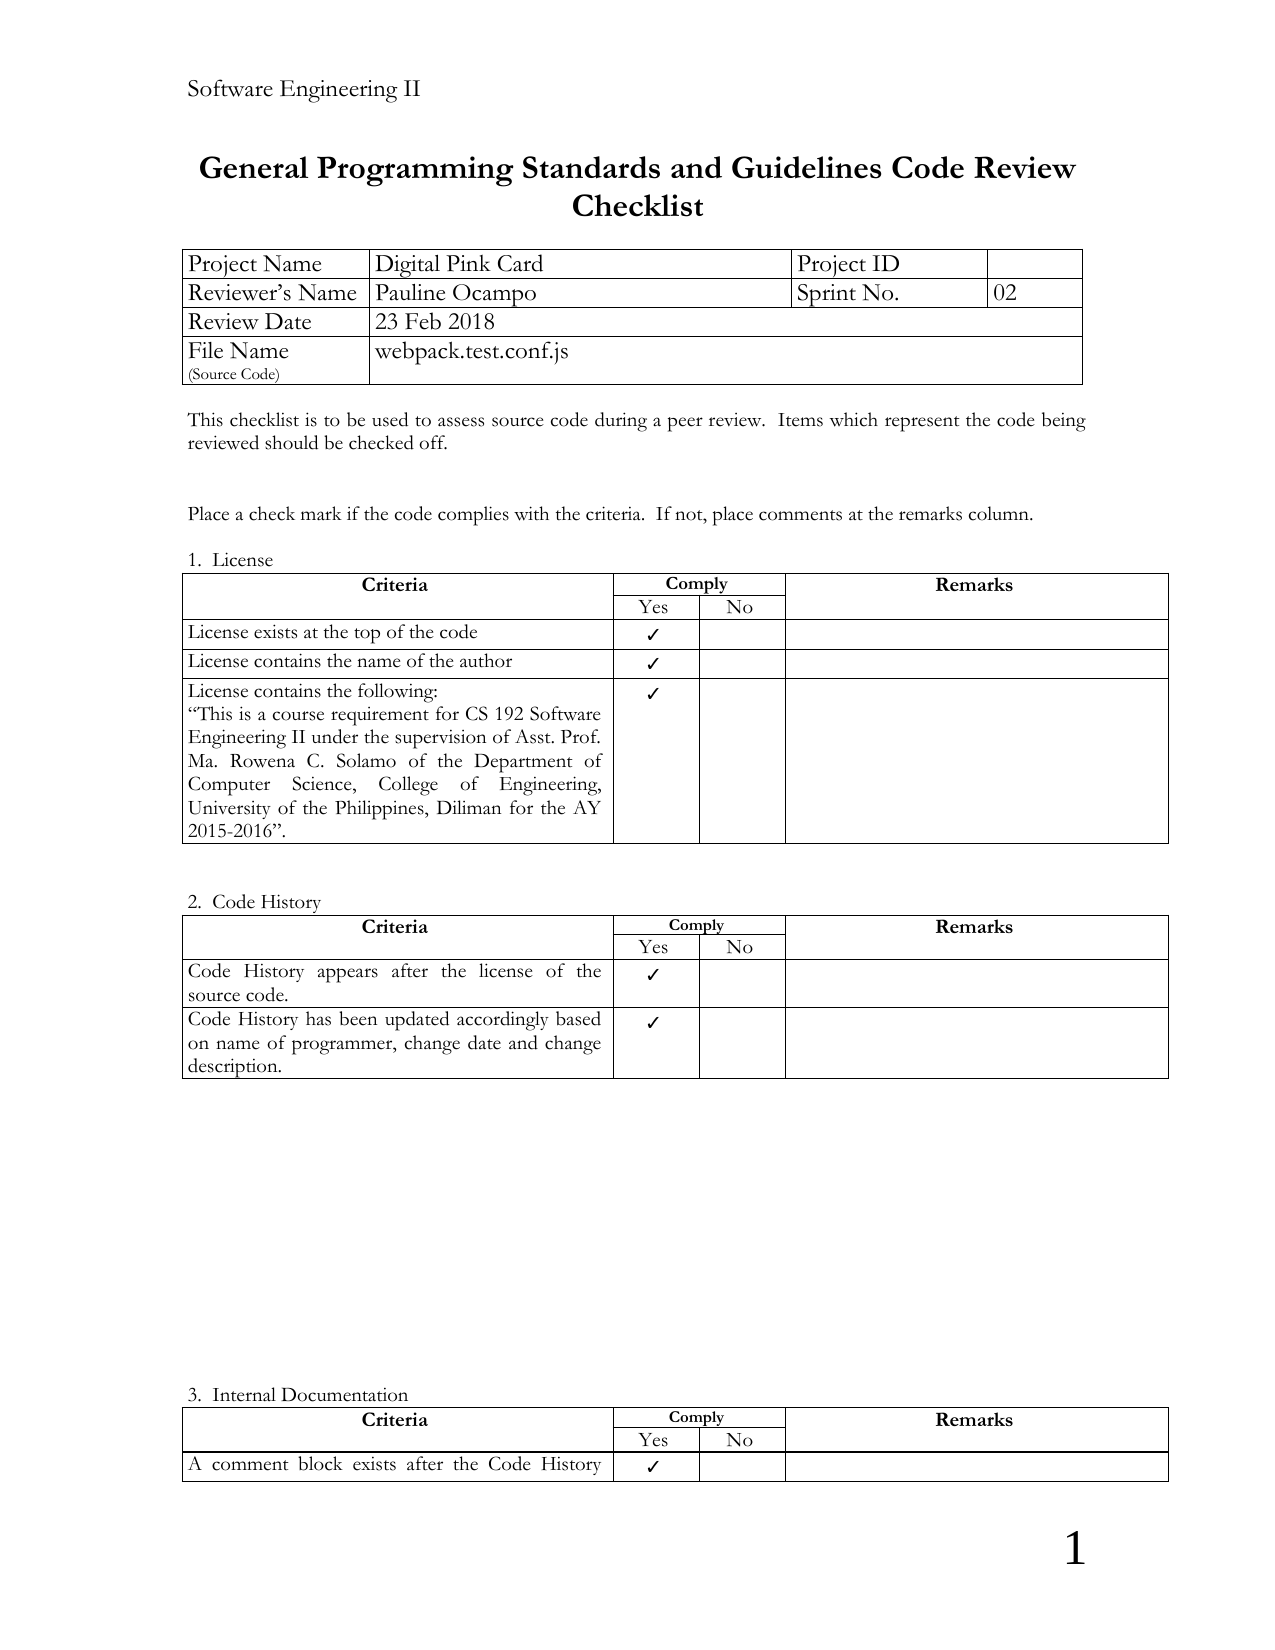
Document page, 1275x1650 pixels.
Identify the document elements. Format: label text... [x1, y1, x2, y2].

table_header Comply [614, 574, 785, 594]
table_cell Yes [614, 596, 699, 619]
table_cell [700, 650, 785, 678]
text 1. License [187, 549, 1087, 572]
table_cell [700, 679, 785, 843]
table_cell License exists at the top of the code [183, 620, 613, 648]
table_cell [786, 1008, 1168, 1078]
table_cell [700, 620, 785, 648]
table_header Digital Pink Card [370, 250, 791, 278]
table_cell [700, 1008, 785, 1078]
table_cell Reviewer’s Name [183, 279, 369, 307]
table_header Remarks [786, 916, 1168, 959]
table_header Project Name [183, 250, 369, 278]
table_cell Pauline Ocampo [370, 279, 791, 307]
table_cell [700, 960, 785, 1007]
table_cell Yes [614, 1428, 699, 1451]
table_header Remarks [786, 574, 1168, 619]
text General Programming Standards and Guidelines Code Review Checklist [187, 150, 1087, 225]
table_header Project ID [792, 250, 987, 278]
table_cell ✓ [614, 650, 699, 678]
table_cell ✓ [614, 620, 699, 648]
table_cell [786, 679, 1168, 843]
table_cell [183, 1453, 613, 1481]
table_cell Code History appears after the license of the source code. [183, 960, 613, 1007]
text Place a check mark if the code complies with the criteria. If not, place comments at the remarks column. [187, 502, 1087, 526]
table_header Criteria [183, 574, 613, 619]
text This checklist is to be used to assess source code during a peer review. Items which represent the code being reviewed should be checked off. [187, 408, 1087, 455]
table_cell File Name (Source Code) [183, 337, 369, 384]
table_cell 23 Feb 2018 [370, 308, 1082, 336]
table_header Criteria [183, 916, 613, 959]
table_cell No [700, 935, 785, 959]
table_cell License contains the following: “This is a course requirement for CS 192 Software Engineering II under the supervision of Asst. Prof. Ma. Rowena C. Solamo of the Department of Computer Science, College of Engineering, University of the Philippines, Diliman for the AY 2015-2016”. [183, 679, 613, 843]
table_cell [700, 1453, 785, 1481]
table_cell No [700, 596, 785, 619]
table_cell 02 [988, 279, 1082, 307]
table_cell ✓ [614, 1008, 699, 1078]
table_cell License contains the name of the author [183, 650, 613, 678]
table_cell [786, 620, 1168, 648]
table_cell ✓ [614, 679, 699, 843]
table_cell Sprint No. [792, 279, 987, 307]
table_cell [786, 650, 1168, 678]
table_header Criteria [183, 1408, 613, 1451]
table_header [988, 250, 1082, 278]
table_cell webpack.test.conf.js [370, 337, 1082, 384]
table_header Comply [614, 916, 785, 934]
table_cell Review Date [183, 308, 369, 336]
table_cell Code History has been updated accordingly based on name of programmer, change date and change description. [183, 1008, 613, 1078]
table_cell [786, 1453, 1168, 1481]
table_cell No [700, 1428, 785, 1451]
table_cell Yes [614, 935, 699, 959]
text 3. Internal Documentation [187, 1384, 1087, 1407]
table_header Comply [614, 1408, 785, 1427]
text 2. Code History [187, 891, 1087, 914]
table_header Remarks [786, 1408, 1168, 1451]
table_cell [786, 960, 1168, 1007]
table_cell ✓ [614, 960, 699, 1007]
table_cell ✓ [614, 1453, 699, 1481]
